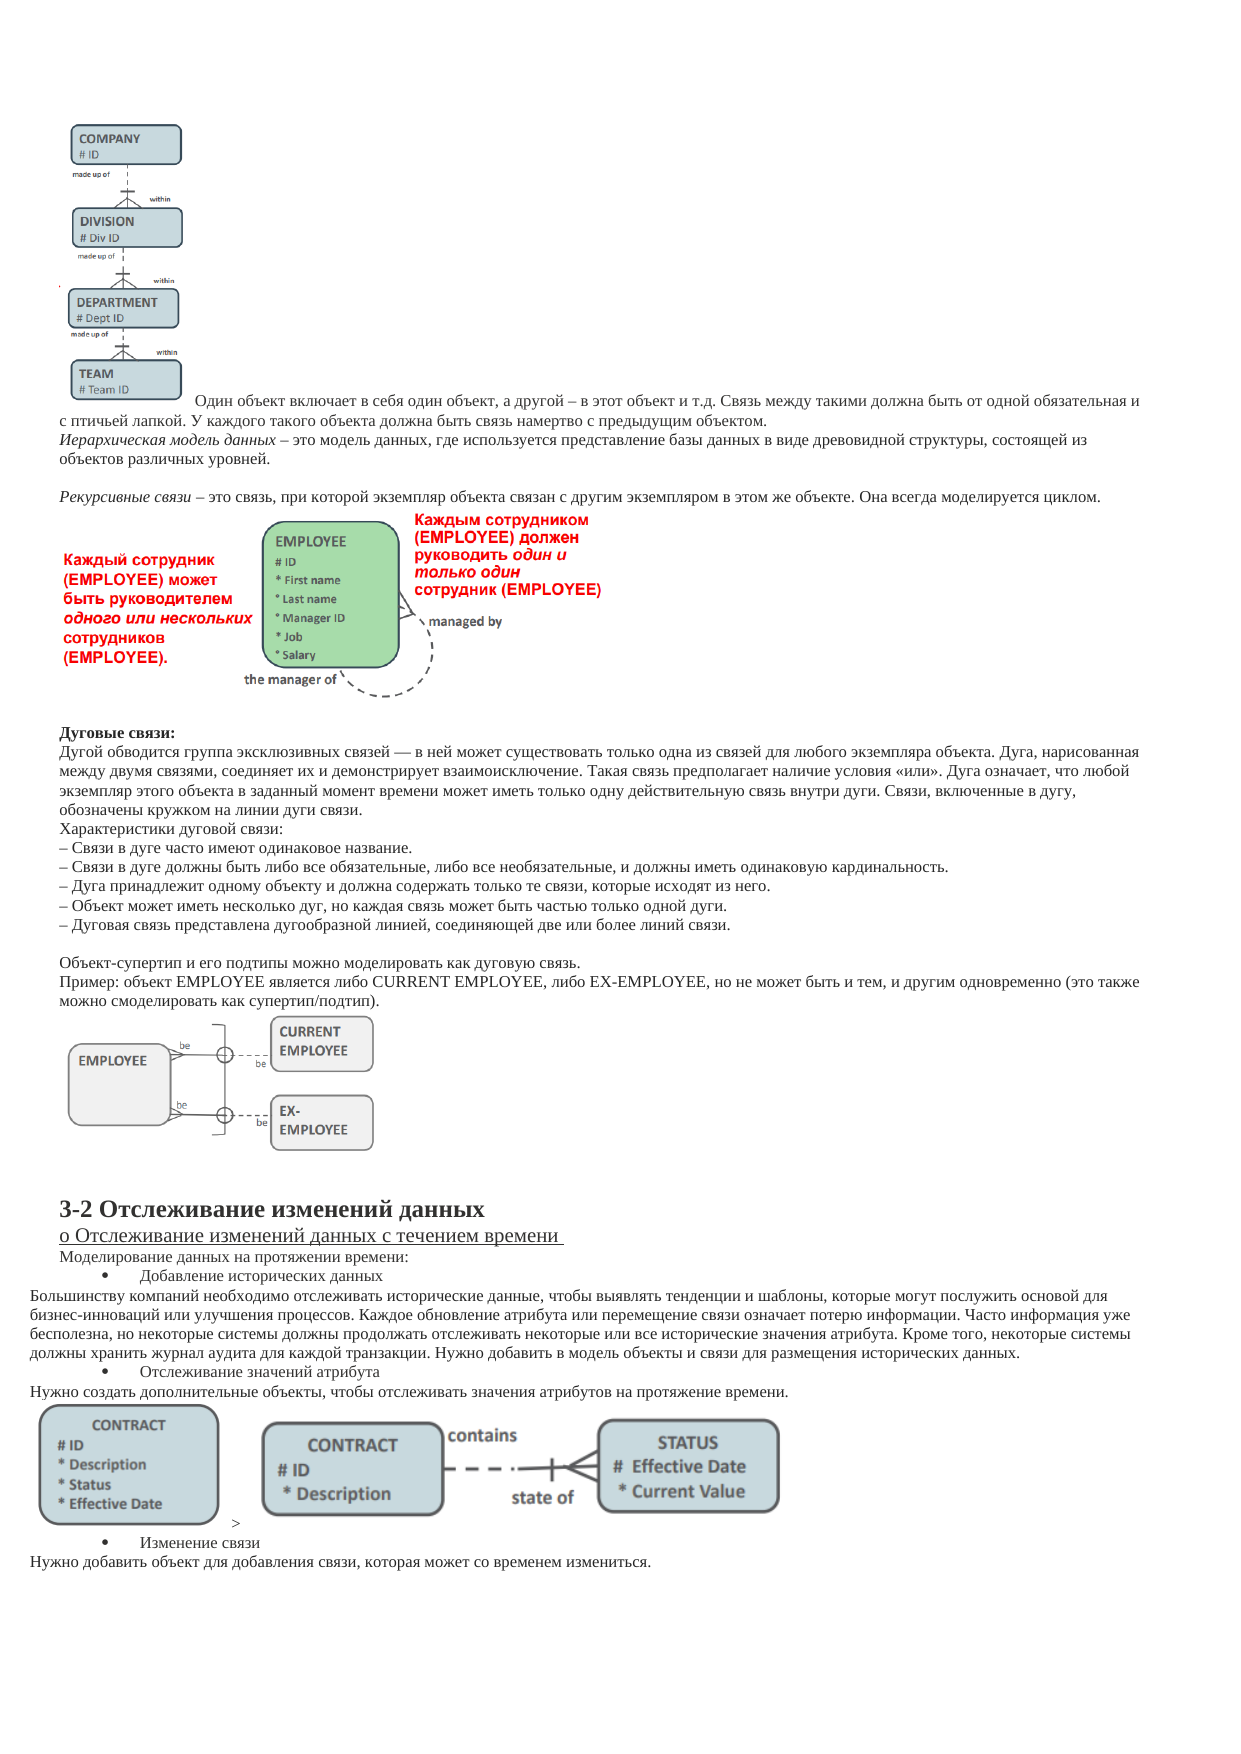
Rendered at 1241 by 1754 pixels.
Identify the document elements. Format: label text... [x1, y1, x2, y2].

text – Связи в дуге должны быть либо все обязательные, либо все необязательные, и должны иметь одинаковую кардинальность. [59, 857, 1152, 876]
text Дуговые связи: [59, 723, 1152, 742]
picture [59, 118, 191, 407]
text o Отслеживание изменений данных с течением времени [59, 1223, 1152, 1247]
text Нужно добавить объект для добавления связи, которая может со временем измениться. [29, 1552, 1152, 1571]
text – Дуга принадлежит одному объекту и должна содержать только те связи, которые исходят из него. [59, 876, 1152, 895]
text Рекурсивные связи – это связь, при которой экземпляр объекта связан с другим экземпляром в этом же объекте. Она всегда моделируется циклом. [59, 487, 1152, 506]
text Иерархическая модель данных – это модель данных, где используется представление базы данных в виде древовидной структуры, состоящей из объектов различных уровней. [59, 429, 1152, 468]
picture [59, 506, 603, 704]
list Добавление исторических данных [102, 1266, 1152, 1285]
picture [29, 1400, 232, 1530]
text Моделирование данных на протяжении времени: [59, 1247, 1152, 1266]
text – Дуговая связь представлена дугообразной линией, соединяющей две или более линий связи. [59, 914, 1152, 934]
text – Связи в дуге часто имеют одинаковое название. [59, 838, 1152, 857]
picture [244, 1403, 796, 1530]
text 3-2 Отслеживание изменений данных [59, 1194, 1152, 1223]
text Объект-супертип и его подтипы можно моделировать как дуговую связь. [59, 953, 1152, 972]
text Один объект включает в себя один объект, а другой – в этот объект и т.д. Связь между такими должна быть от одной обязательная и с птичьей лапкой. У каждого такого объекта должна быть связь намертво с предыдущим объектом. [59, 118, 1152, 429]
text Нужно создать дополнительные объекты, чтобы отслеживать значения атрибутов на протяжение времени. [29, 1381, 1152, 1401]
text Дугой обводится группа эксклюзивных связей — в ней может существовать только одна из связей для любого экземпляра объекта. Дуга, нарисованная между двумя связями, соединяет их и демонстрирует взаимоисключение. Такая связь предполагает наличие условия «или». Дуга означает, что любой экземпляр этого объекта в заданный момент времени может иметь только одну действительную связь внутри дуги. Связи, включенные в дугу, обозначены кружком на линии дуги связи. [59, 742, 1152, 819]
list Изменение связи [102, 1533, 1152, 1552]
text – Объект может иметь несколько дуг, но каждая связь может быть частью только одной дуги. [59, 895, 1152, 914]
picture [59, 1010, 386, 1156]
text Характеристики дуговой связи: [59, 819, 1152, 838]
text Большинству компаний необходимо отслеживать исторические данные, чтобы выявлять тенденции и шаблоны, которые могут послужить основой для бизнес-инноваций или улучшения процессов. Каждое обновление атрибута или перемещение связи означает потерю информации. Часто информация уже бесполезна, но некоторые системы должны продолжать отслеживать некоторые или все исторические значения атрибута. Кроме того, некоторые системы должны хранить журнал аудита для каждой транзакции. Нужно добавить в модель объекты и связи для размещения исторических данных. [29, 1285, 1152, 1362]
text Пример: объект EMPLOYEE является либо CURRENT EMPLOYEE, либо EX-EMPLOYEE, но не может быть и тем, и другим одновременно (это также можно смоделировать как супертип/подтип). [59, 972, 1152, 1010]
list Отслеживание значений атрибута [102, 1362, 1152, 1381]
